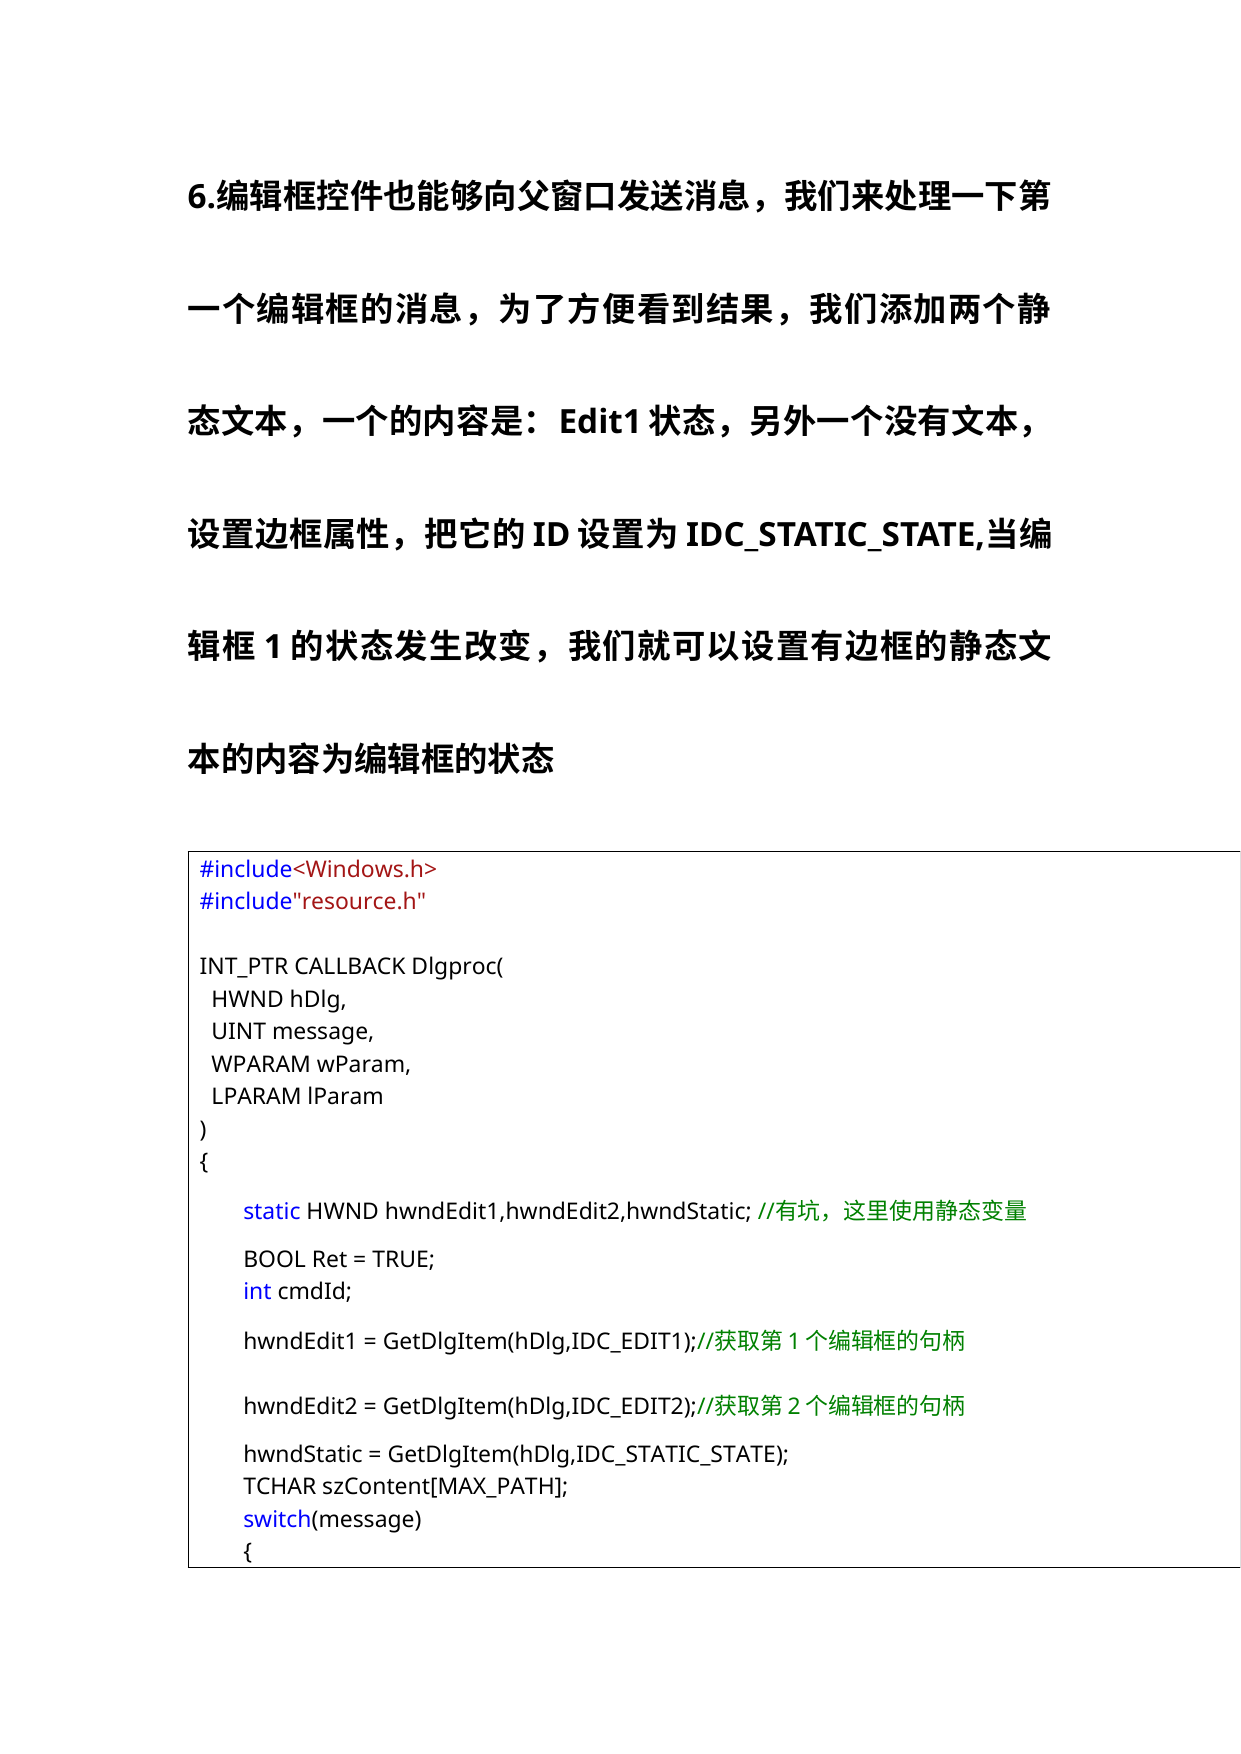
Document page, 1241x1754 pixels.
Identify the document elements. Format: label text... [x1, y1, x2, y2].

subtitle 6.编辑框控件也能够向父窗口发送消息，我们来处理一下第一个编辑框的消息，为了方便看到结果，我们添加两个静态文本，一个的内容是：Edit1状态，另外一个没有文本，设置边框属性，把它的ID设置为IDC_STATIC_STATE,当编辑框1的状态发生改变，我们就可以设置有边框的静态文本的内容为编辑框的状态 [187, 162, 1053, 789]
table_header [189, 852, 1240, 1567]
